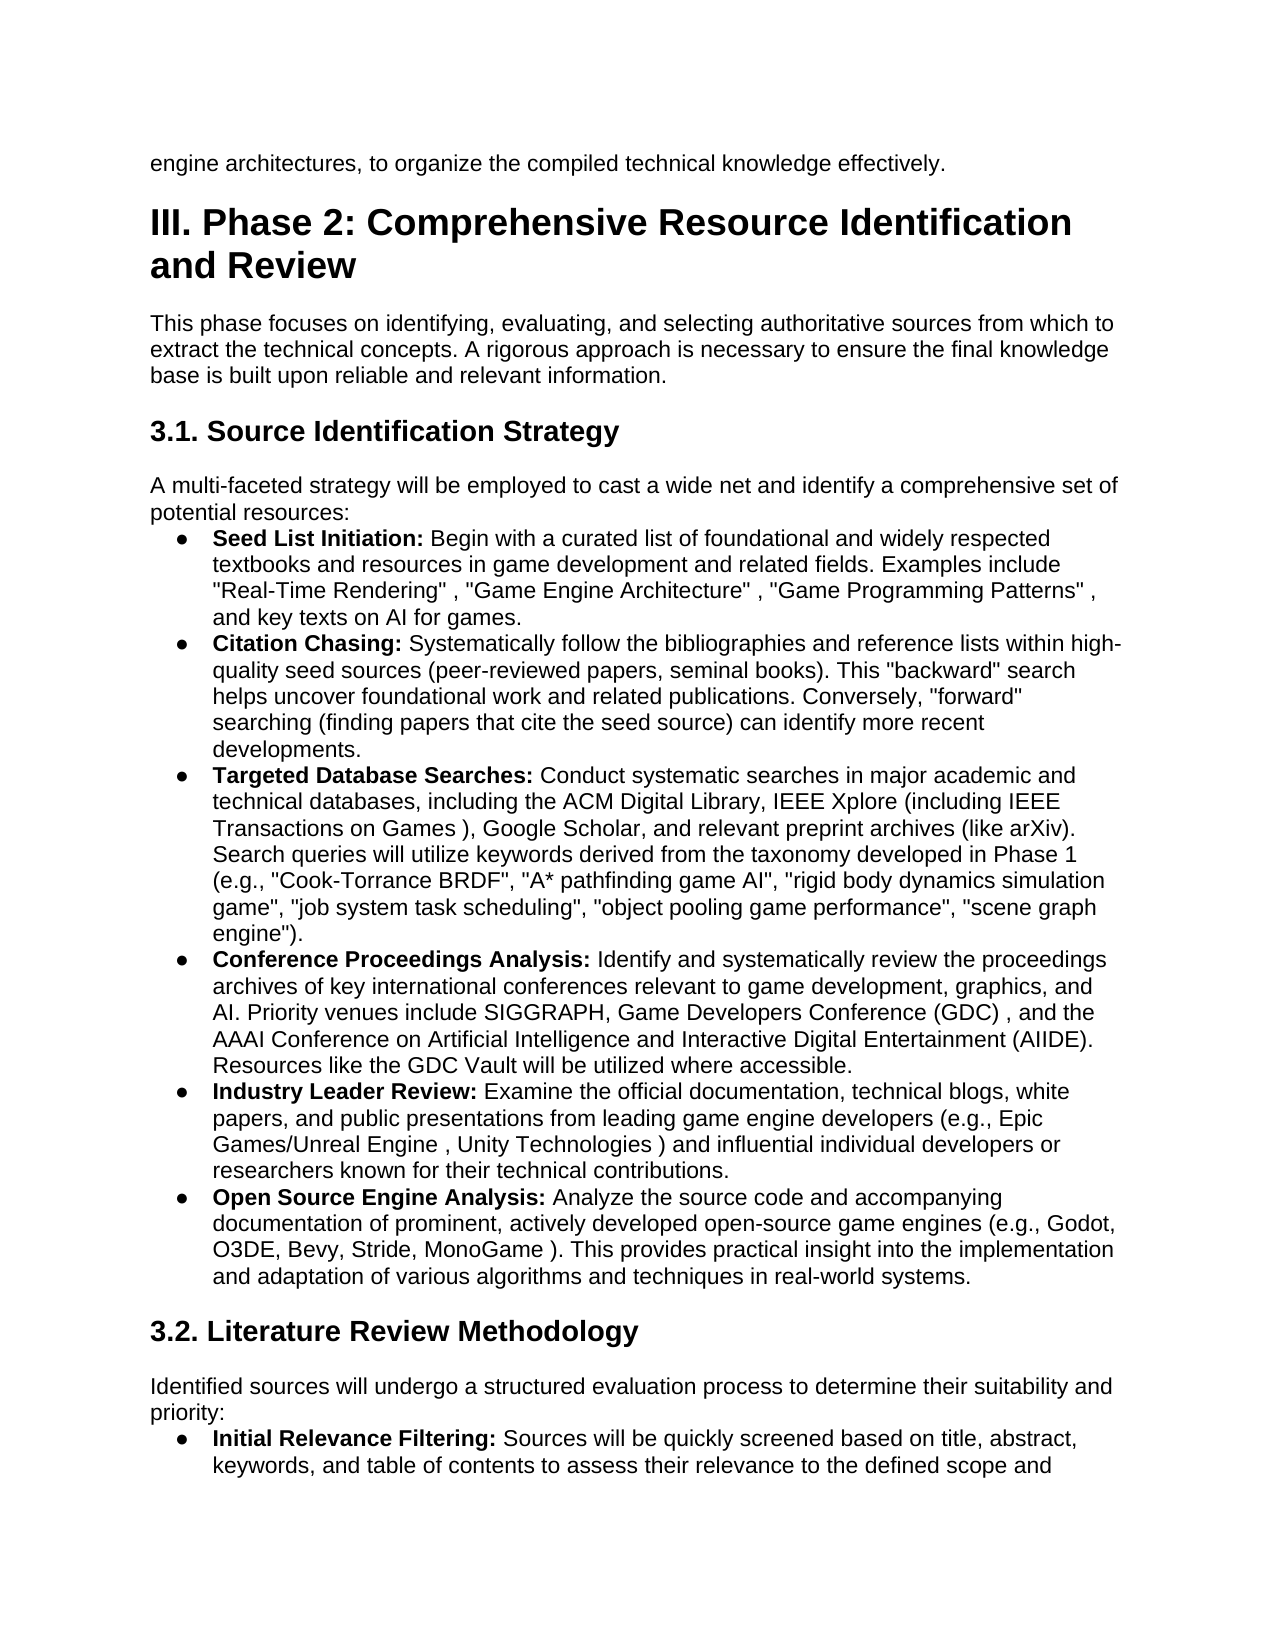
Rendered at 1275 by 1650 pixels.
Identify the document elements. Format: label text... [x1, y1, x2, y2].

list Seed List Initiation: Begin with a curated list of foundational and widely respected textbooks and resources in game development and related fields. Examples include "Real-Time Rendering" , "Game Engine Architecture" , "Game Programming Patterns" , and key texts on AI for games. [175, 525, 1125, 630]
text This phase focuses on identifying, evaluating, and selecting authoritative sources from which to extract the technical concepts. A rigorous approach is necessary to ensure the final knowledge base is built upon reliable and relevant information. [150, 309, 1125, 388]
list Conference Proceedings Analysis: Identify and systematically review the proceedings archives of key international conferences relevant to game development, graphics, and AI. Priority venues include SIGGRAPH, Game Developers Conference (GDC) , and the AAAI Conference on Artificial Intelligence and Interactive Digital Entertainment (AIIDE). Resources like the GDC Vault will be utilized where accessible. [175, 946, 1125, 1078]
text A multi-faceted strategy will be employed to cast a wide net and identify a comprehensive set of potential resources: [150, 472, 1125, 525]
subtitle 3.1. Source Identification Strategy [150, 413, 1125, 447]
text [150, 150, 1125, 176]
text Identified sources will undergo a structured evaluation process to determine their suitability and priority: [150, 1373, 1125, 1425]
list Citation Chasing: Systematically follow the bibliographies and reference lists within high-quality seed sources (peer-reviewed papers, seminal books). This "backward" search helps uncover foundational work and related publications. Conversely, "forward" searching (finding papers that cite the seed source) can identify more recent developments. [175, 630, 1125, 762]
subtitle III. Phase 2: Comprehensive Resource Identification and Review [150, 200, 1125, 286]
list Open Source Engine Analysis: Analyze the source code and accompanying documentation of prominent, actively developed open-source game engines (e.g., Godot, O3DE, Bevy, Stride, MonoGame ). This provides practical insight into the implementation and adaptation of various algorithms and techniques in real-world systems. [175, 1184, 1125, 1289]
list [175, 1425, 1125, 1478]
list Industry Leader Review: Examine the official documentation, technical blogs, white papers, and public presentations from leading game engine developers (e.g., Epic Games/Unreal Engine , Unity Technologies ) and influential individual developers or researchers known for their technical contributions. [175, 1078, 1125, 1184]
list Targeted Database Searches: Conduct systematic searches in major academic and technical databases, including the ACM Digital Library, IEEE Xplore (including IEEE Transactions on Games ), Google Scholar, and relevant preprint archives (like arXiv). Search queries will utilize keywords derived from the taxonomy developed in Phase 1 (e.g., "Cook-Torrance BRDF", "A* pathfinding game AI", "rigid body dynamics simulation game", "job system task scheduling", "object pooling game performance", "scene graph engine"). [175, 762, 1125, 946]
subtitle 3.2. Literature Review Methodology [150, 1314, 1125, 1348]
